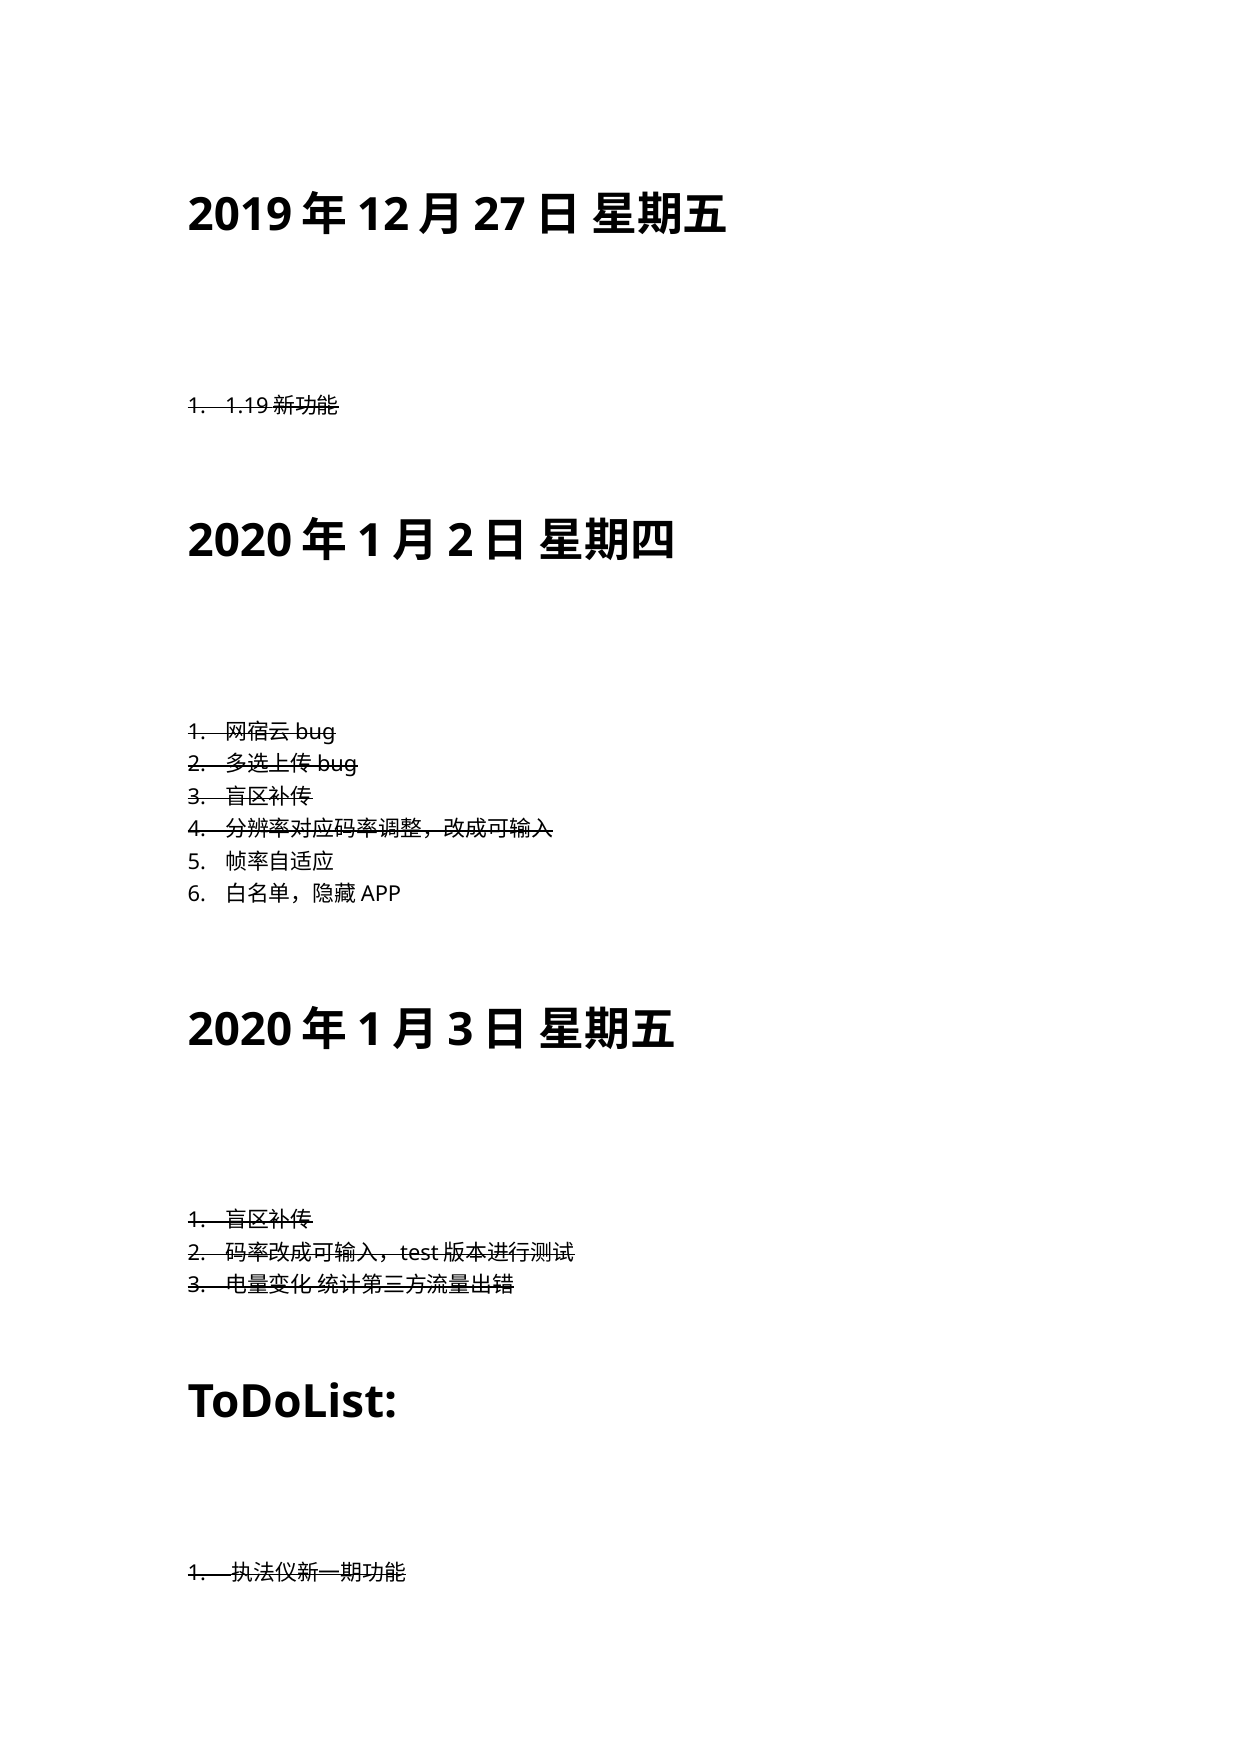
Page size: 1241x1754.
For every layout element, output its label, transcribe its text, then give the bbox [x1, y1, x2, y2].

list 盲区补传 [187, 779, 1053, 811]
subtitle ToDoList: [187, 1368, 1053, 1433]
list 盲区补传 [187, 1202, 1053, 1235]
text 1. 执法仪新一期功能 [187, 1555, 1053, 1587]
list 多选上传bug [187, 746, 1053, 779]
list 1.19新功能 [187, 388, 1053, 420]
list 网宿云bug [187, 714, 1053, 746]
list 帧率自适应 [187, 844, 1053, 876]
subtitle 2020年1月3日 星期五 [187, 977, 1053, 1074]
list 码率改成可输入，test版本进行测试 [187, 1235, 1053, 1267]
subtitle 2019年12月27日 星期五 [187, 162, 1053, 259]
list 电量变化 统计第三方流量出错 [187, 1267, 1053, 1300]
list 白名单，隐藏APP [187, 876, 1053, 909]
subtitle 2020年1月2日 星期四 [187, 488, 1053, 586]
list 分辨率对应码率调整，改成可输入 [187, 811, 1053, 844]
